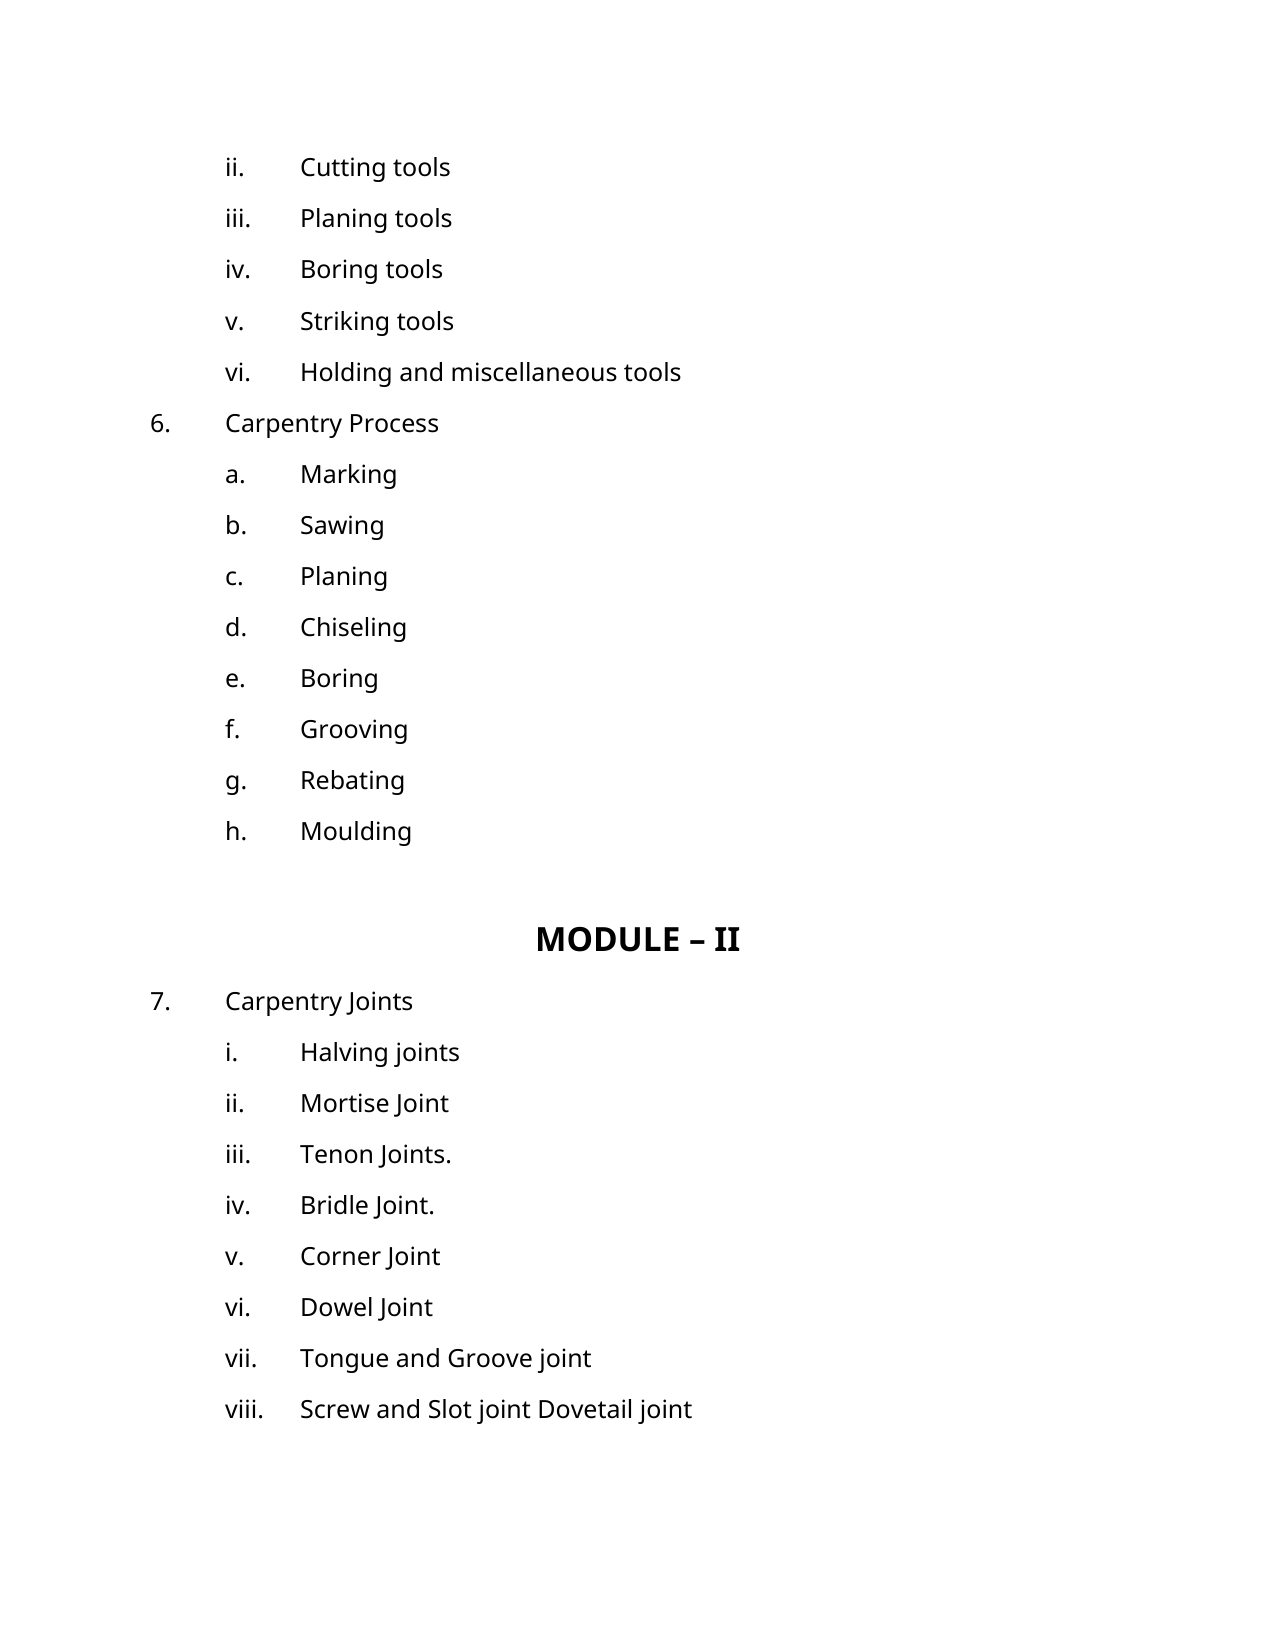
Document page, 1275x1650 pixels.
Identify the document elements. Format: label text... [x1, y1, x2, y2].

text f. Grooving [150, 711, 1125, 746]
text ii. Mortise Joint [150, 1086, 1125, 1120]
text iii. Planing tools [150, 201, 1125, 235]
text vi. Dowel Joint [150, 1290, 1125, 1324]
text b. Sawing [150, 507, 1125, 541]
text 7. Carpentry Joints [150, 984, 1125, 1018]
text e. Boring [150, 660, 1125, 694]
text viii. Screw and Slot joint Dovetail joint [150, 1392, 1125, 1426]
text ii. Cutting tools [150, 150, 1125, 184]
text g. Rebating [150, 762, 1125, 797]
text v. Corner Joint [150, 1239, 1125, 1273]
text iii. Tenon Joints. [150, 1137, 1125, 1171]
text d. Chiseling [150, 609, 1125, 643]
text vi. Holding and miscellaneous tools [150, 354, 1125, 388]
text vii. Tongue and Groove joint [150, 1341, 1125, 1375]
text c. Planing [150, 558, 1125, 592]
text iv. Boring tools [150, 252, 1125, 286]
text h. Moulding [150, 813, 1125, 848]
text a. Marking [150, 456, 1125, 490]
text iv. Bridle Joint. [150, 1188, 1125, 1222]
text 6. Carpentry Process [150, 405, 1125, 439]
text v. Striking tools [150, 303, 1125, 337]
text MODULE – II [150, 916, 1125, 961]
text i. Halving joints [150, 1035, 1125, 1069]
